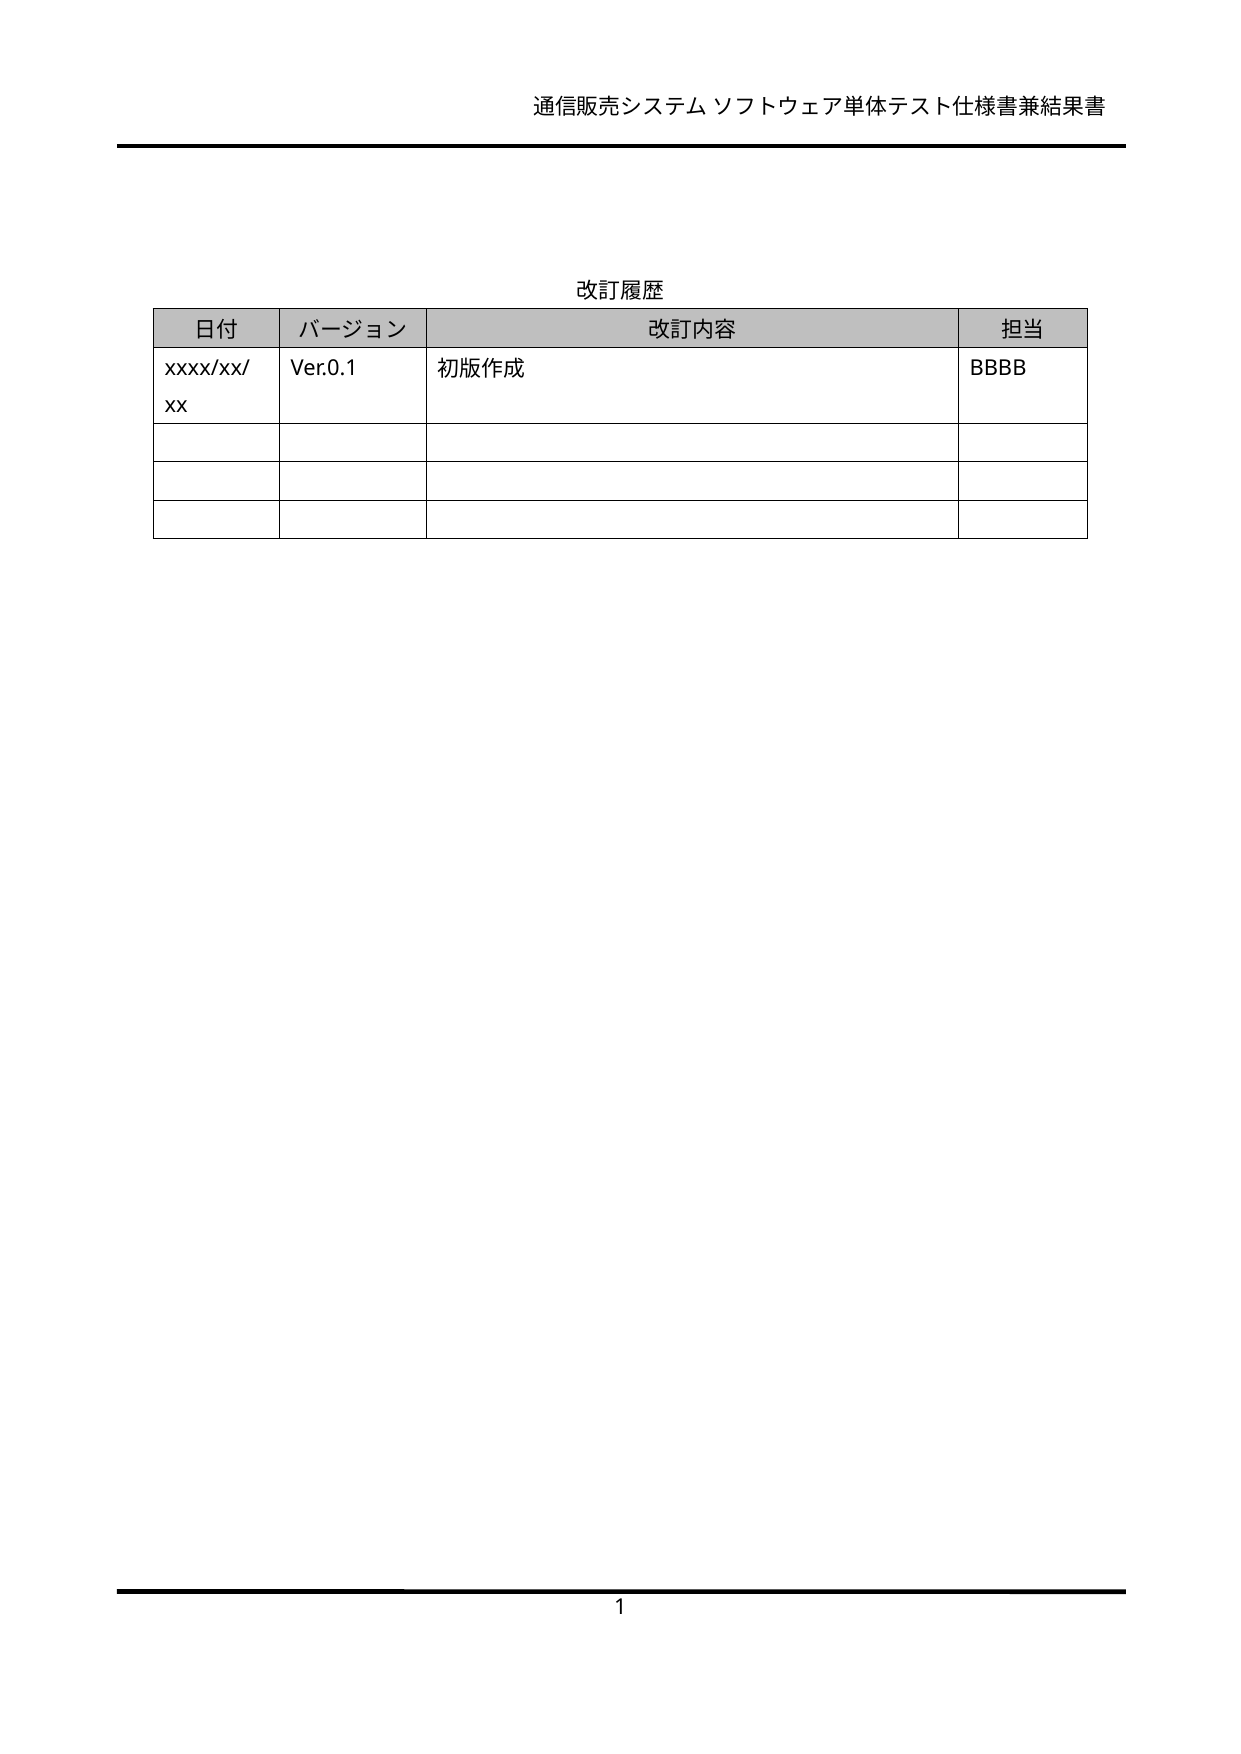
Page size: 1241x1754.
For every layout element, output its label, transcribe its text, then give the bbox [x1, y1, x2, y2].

table_cell [154, 462, 279, 500]
table_cell [959, 424, 1087, 461]
table_cell [959, 462, 1087, 500]
table_cell [280, 462, 426, 500]
table_header バージョン [280, 309, 426, 347]
table_header 担当 [959, 309, 1087, 347]
table_cell [280, 424, 426, 461]
text 改訂履歴 [112, 271, 1128, 308]
table_cell [280, 501, 426, 538]
table_cell 初版作成 [427, 348, 958, 423]
table_cell [154, 424, 279, 461]
table_cell [427, 501, 958, 538]
table_cell Ver.0.1 [280, 348, 426, 423]
table_header 改訂内容 [427, 309, 958, 347]
table_cell [427, 462, 958, 500]
table_header 日付 [154, 309, 279, 347]
table_cell [427, 424, 958, 461]
table_cell [959, 501, 1087, 538]
table_cell BBBB [959, 348, 1087, 423]
table_cell [154, 501, 279, 538]
table_cell xxxx/xx/xx [154, 348, 279, 423]
